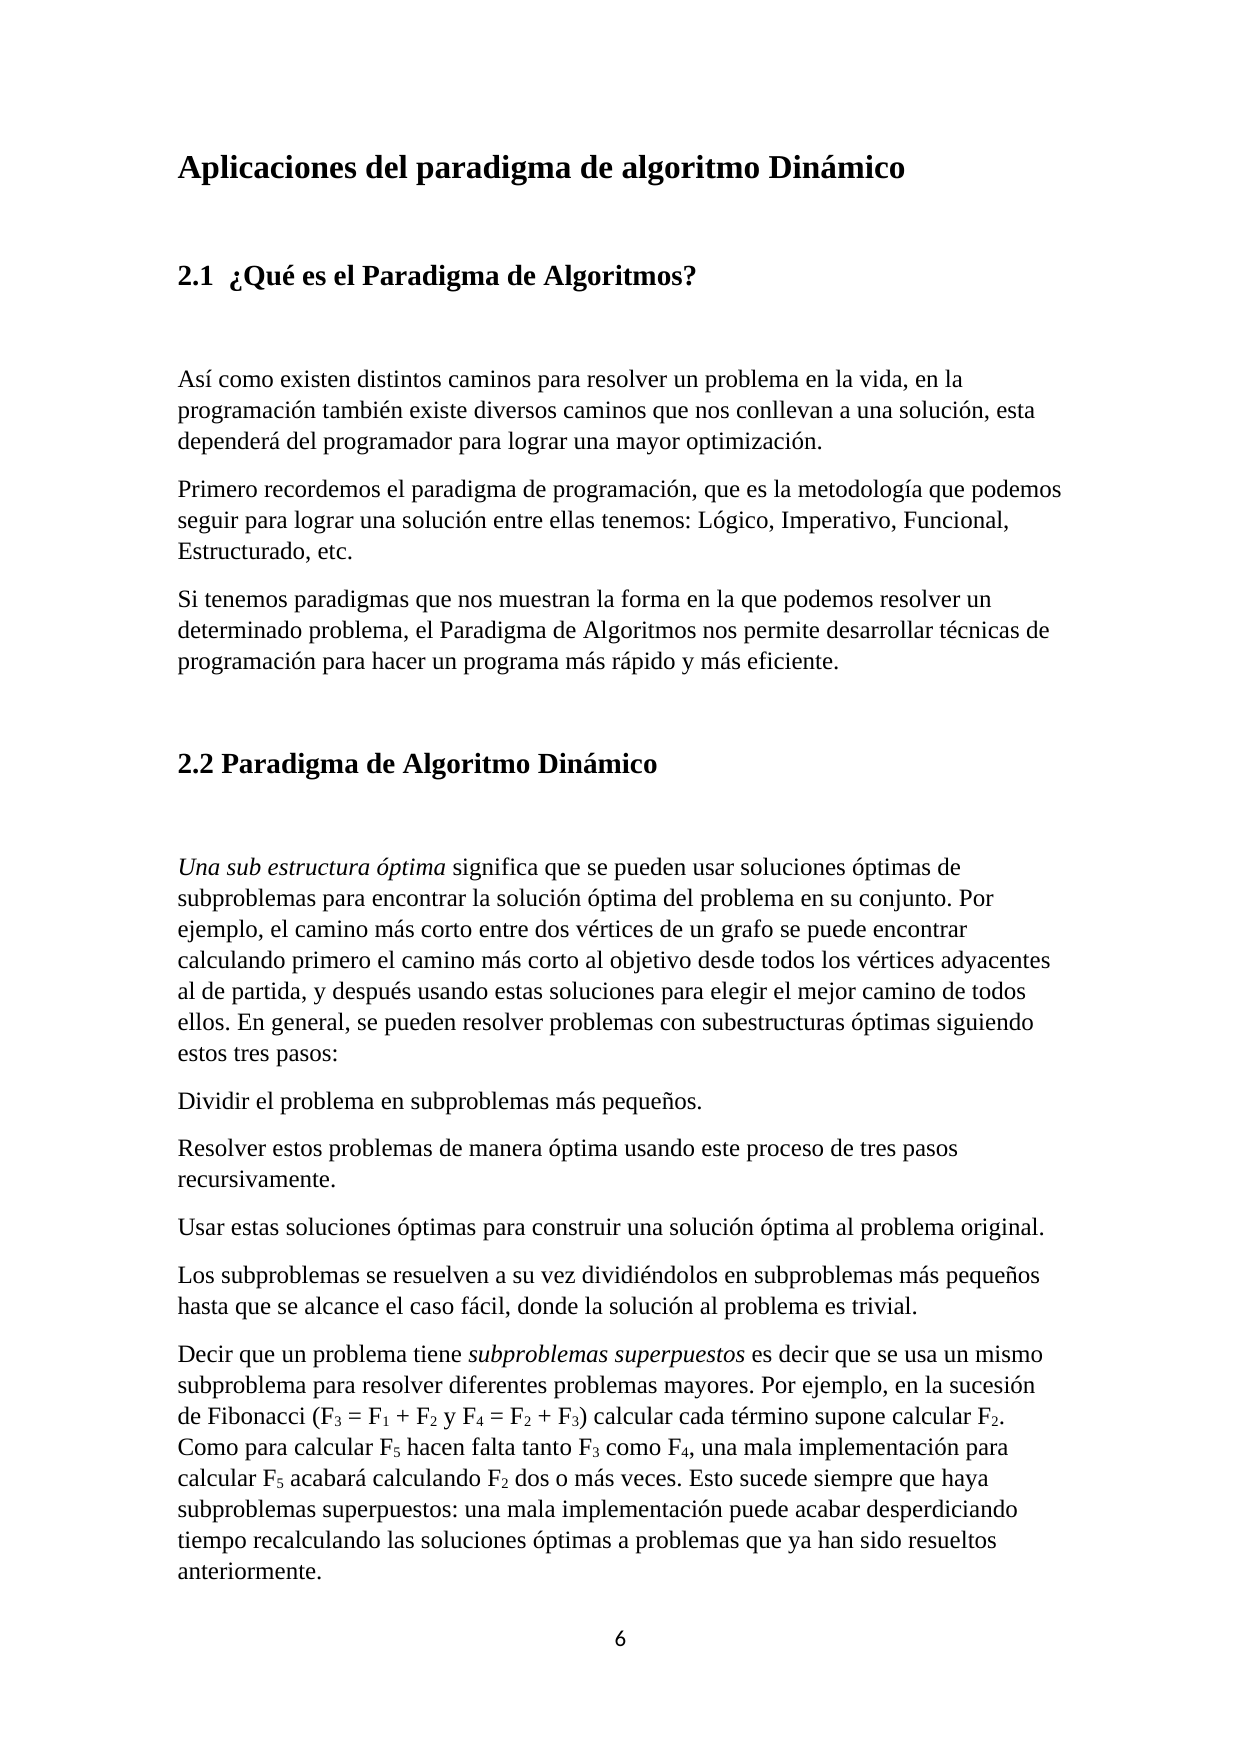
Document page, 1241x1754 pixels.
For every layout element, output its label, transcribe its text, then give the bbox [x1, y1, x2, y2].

text Usar estas soluciones óptimas para construir una solución óptima al problema original. [177, 1212, 1063, 1241]
text Dividir el problema en subproblemas más pequeños. [177, 1086, 1063, 1114]
text 2.2 Paradigma de Algoritmo Dinámico [177, 746, 1063, 780]
text Aplicaciones del paradigma de algoritmo Dinámico [177, 148, 1063, 186]
text Los subproblemas se resuelven a su vez dividiéndolos en subproblemas más pequeños hasta que se alcance el caso fácil, donde la solución al problema es trivial. [177, 1260, 1063, 1320]
text Primero recordemos el paradigma de programación, que es la metodología que podemos seguir para lograr una solución entre ellas tenemos: Lógico, Imperativo, Funcional, Estructurado, etc. [177, 474, 1063, 565]
text Resolver estos problemas de manera óptima usando este proceso de tres pasos recursivamente. [177, 1133, 1063, 1193]
text Una sub estructura óptima significa que se pueden usar soluciones óptimas de subproblemas para encontrar la solución óptima del problema en su conjunto. Por ejemplo, el camino más corto entre dos vértices de un grafo se puede encontrar calculando primero el camino más corto al objetivo desde todos los vértices adyacentes al de partida, y después usando estas soluciones para elegir el mejor camino de todos ellos. En general, se pueden resolver problemas con subestructuras óptimas siguiendo estos tres pasos: [177, 852, 1063, 1067]
text Así como existen distintos caminos para resolver un problema en la vida, en la programación también existe diversos caminos que nos conllevan a una solución, esta dependerá del programador para lograr una mayor optimización. [177, 364, 1063, 455]
text 2.1 ¿Qué es el Paradigma de Algoritmos? [177, 258, 1063, 292]
text Decir que un problema tiene subproblemas superpuestos es decir que se usa un mismo subproblema para resolver diferentes problemas mayores. Por ejemplo, en la sucesión de Fibonacci (F3 = F1 + F2 y F4 = F2 + F3) calcular cada término supone calcular F2. Como para calcular F5 hacen falta tanto F3 como F4, una mala implementación para calcular F5 acabará calculando F2 dos o más veces. Esto sucede siempre que haya subproblemas superpuestos: una mala implementación puede acabar desperdiciando tiempo recalculando las soluciones óptimas a problemas que ya han sido resueltos anteriormente. [177, 1339, 1063, 1585]
text Si tenemos paradigmas que nos muestran la forma en la que podemos resolver un determinado problema, el Paradigma de Algoritmos nos permite desarrollar técnicas de programación para hacer un programa más rápido y más eficiente. [177, 584, 1063, 674]
